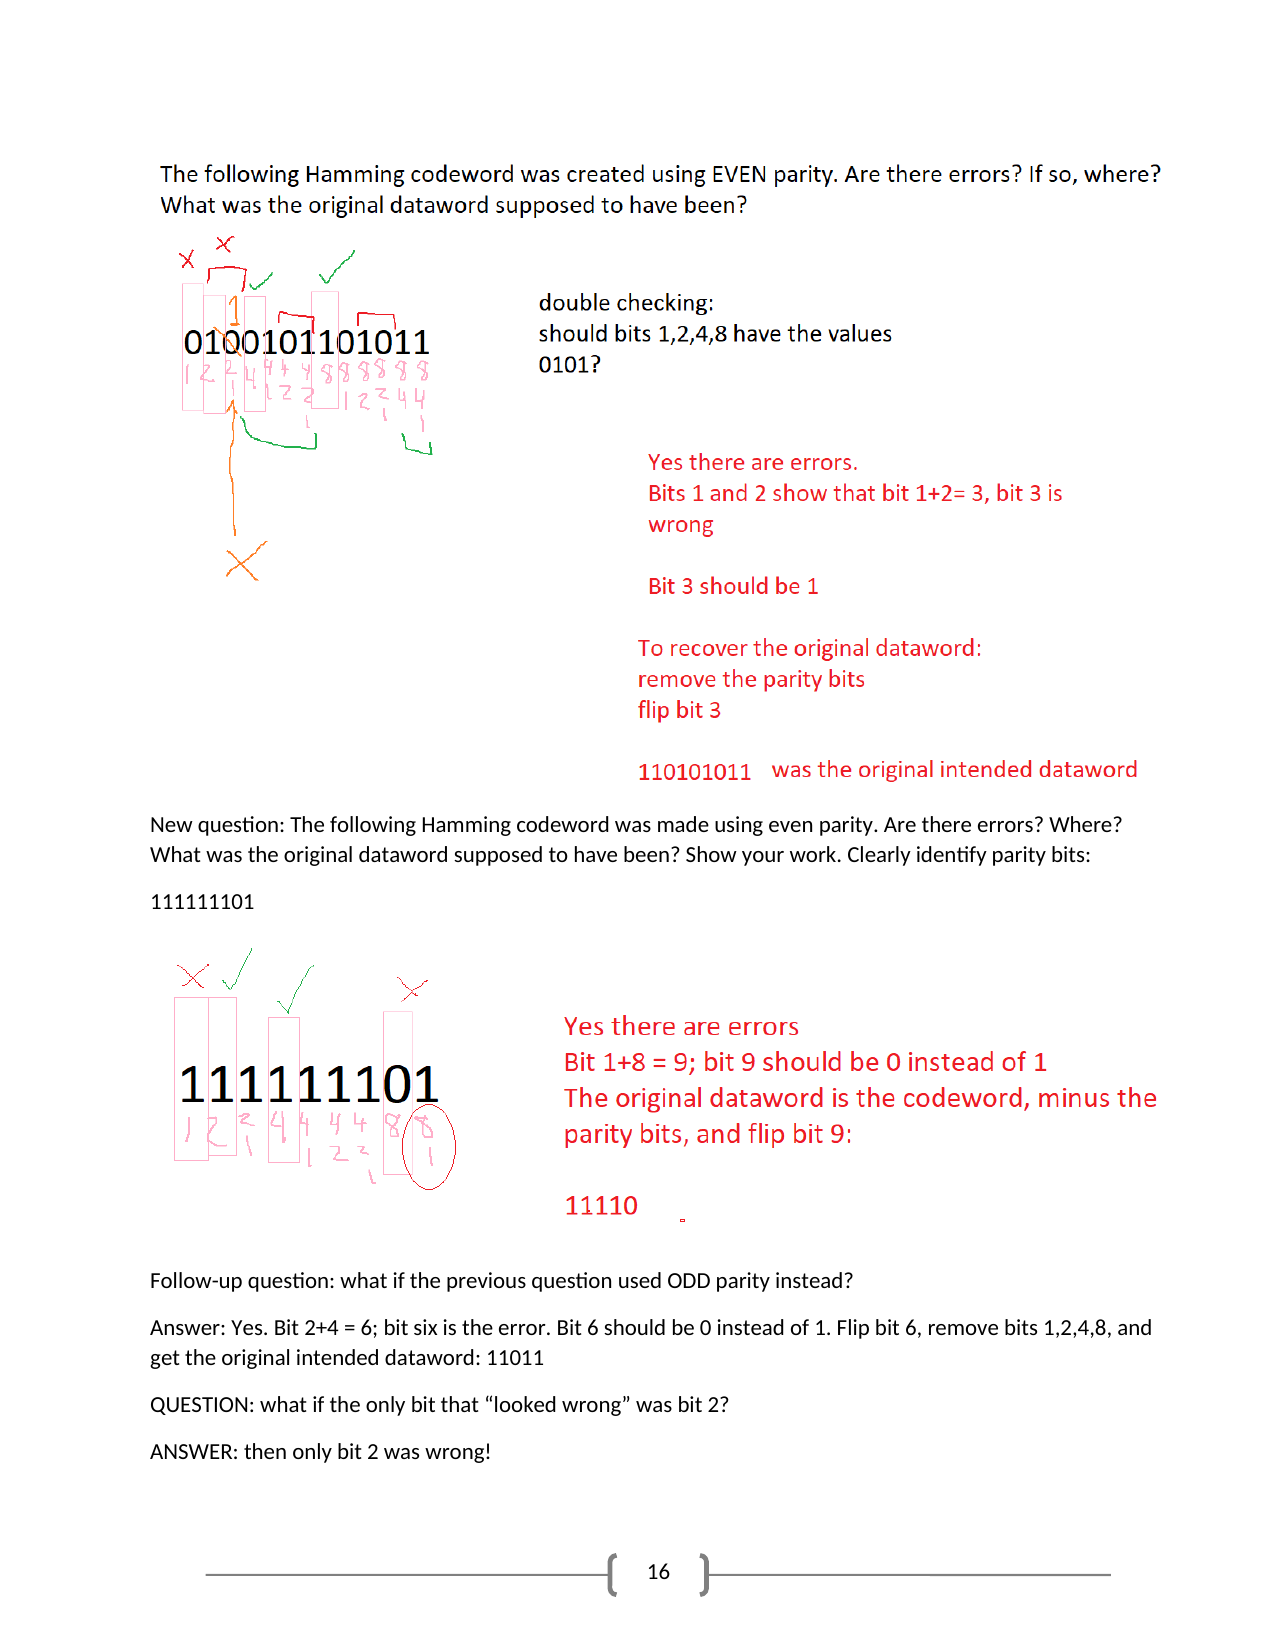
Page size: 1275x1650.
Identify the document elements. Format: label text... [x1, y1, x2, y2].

text Answer: Yes. Bit 2+4 = 6; bit six is the error. Bit 6 should be 0 instead of 1. Flip bit 6, remove bits 1,2,4,8, and get the original intended dataword: 11011 [150, 1313, 1167, 1372]
picture [150, 150, 1165, 792]
text Follow-up question: what if the previous question used ODD parity instead? [150, 1266, 1167, 1294]
text 111111101 [150, 887, 1167, 915]
text QUESTION: what if the only bit that “looked wrong” was bit 2? [150, 1390, 1167, 1418]
text ANSWER: then only bit 2 was wrong! [150, 1437, 1167, 1465]
picture [150, 934, 1167, 1248]
text New question: The following Hamming codeword was made using even parity. Are there errors? Where? What was the original dataword supposed to have been? Show your work. Clearly identify parity bits: [150, 810, 1167, 868]
